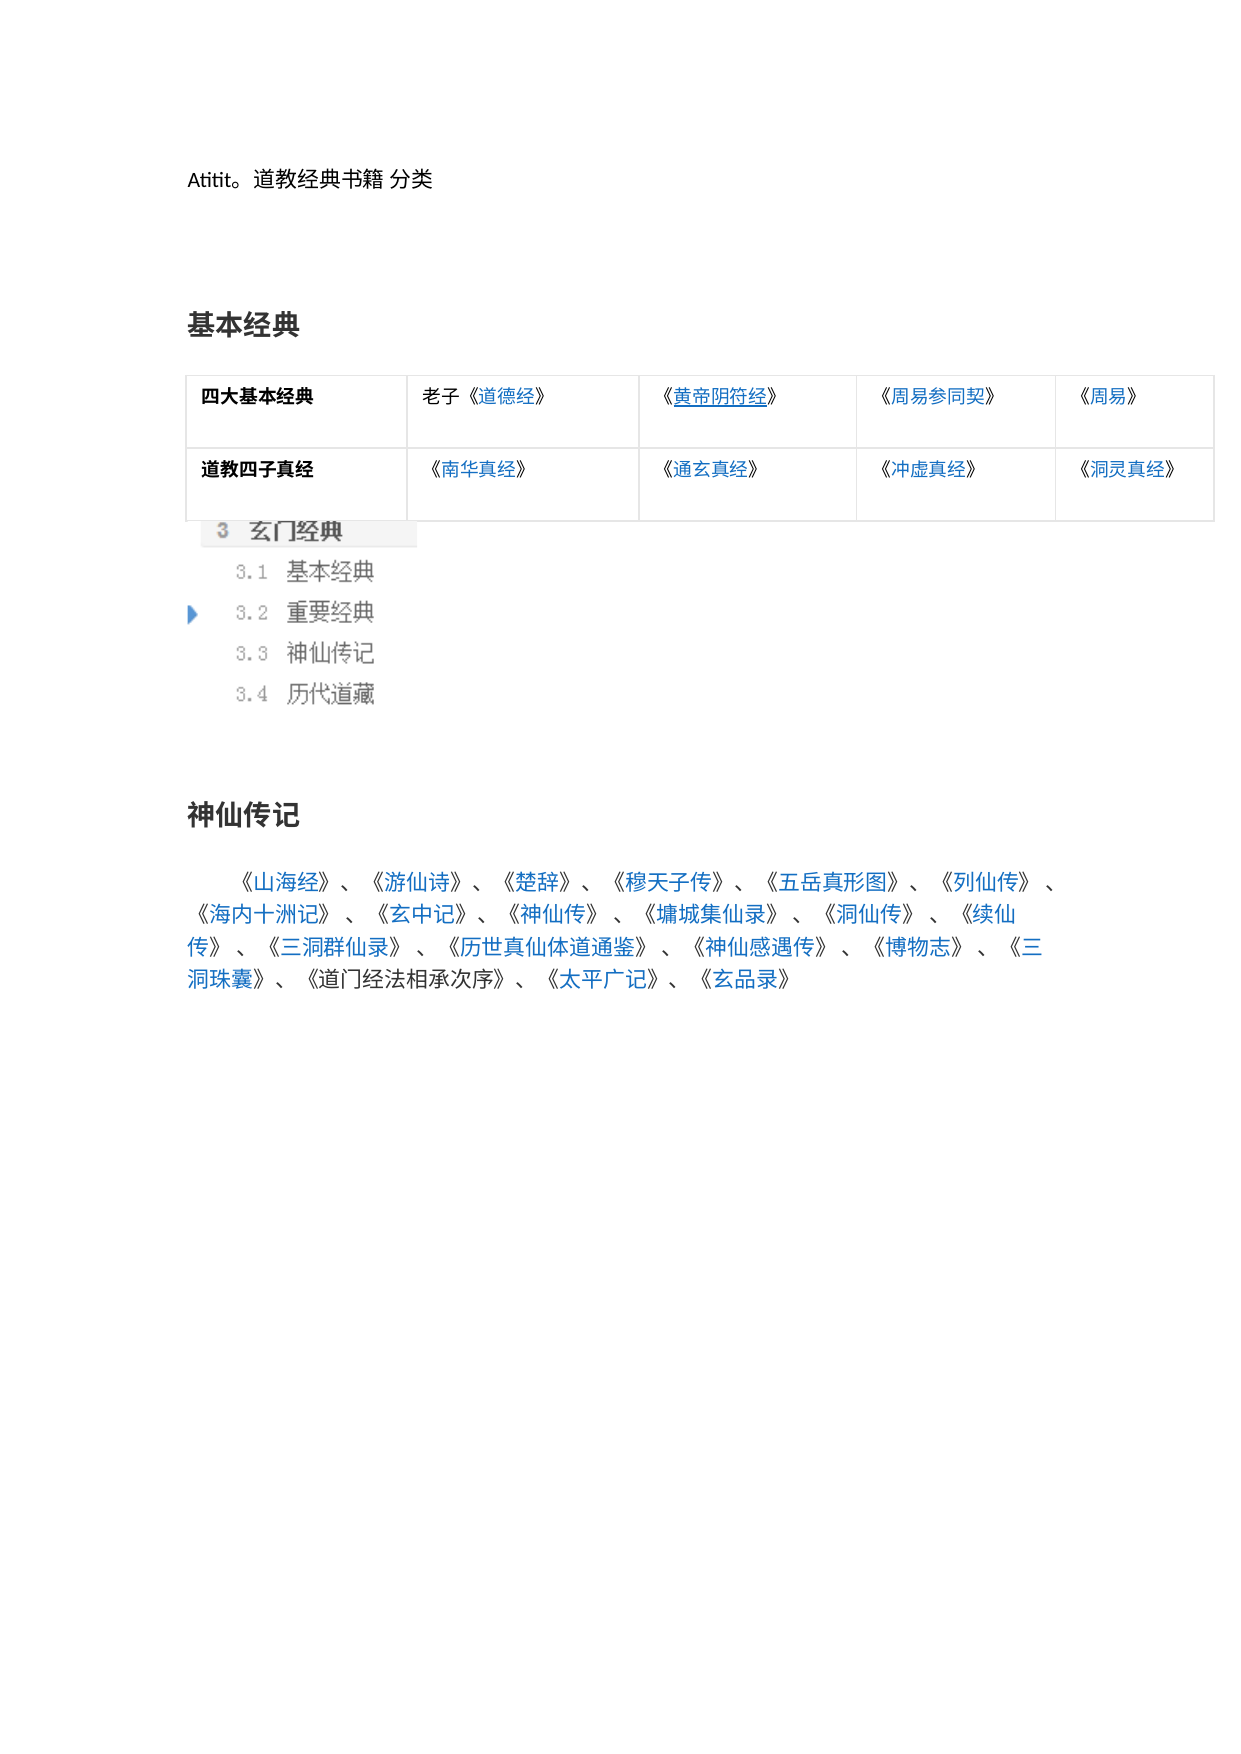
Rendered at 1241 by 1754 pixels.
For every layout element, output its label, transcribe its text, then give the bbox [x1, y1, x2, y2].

table_header 《黄帝阴符经》 [640, 376, 856, 447]
table_cell 《通玄真经》 [640, 449, 856, 520]
text 《山海经》、《游仙诗》、《楚辞》、《穆天子传》、《五岳真形图》、《列仙传》 、《海内十洲记》 、《玄中记》、《神仙传》 、《墉城集仙录》 、《洞仙传》 、《续仙传》 、《三洞群仙录》 、《历世真仙体道通鉴》 、《神仙感遇传》 、《博物志》 、《三洞珠囊》、《道门经法相承次序》、《太平广记》、《玄品录》 [187, 864, 1053, 994]
table_header 《周易》 [1056, 376, 1213, 447]
table_header 老子《道德经》 [408, 376, 638, 447]
table_cell 《洞灵真经》 [1056, 449, 1213, 520]
picture [187, 521, 418, 714]
table_header 四大基本经典 [187, 376, 406, 447]
table_cell 道教四子真经 [187, 449, 406, 520]
table_header 《周易参同契》 [857, 376, 1055, 447]
table_cell 《冲虚真经》 [857, 449, 1055, 520]
text Atitit。道教经典书籍 分类 [187, 162, 1053, 194]
subtitle 基本经典 [187, 291, 1053, 356]
subtitle 神仙传记 [187, 780, 1053, 845]
table_cell 《南华真经》 [408, 449, 638, 520]
